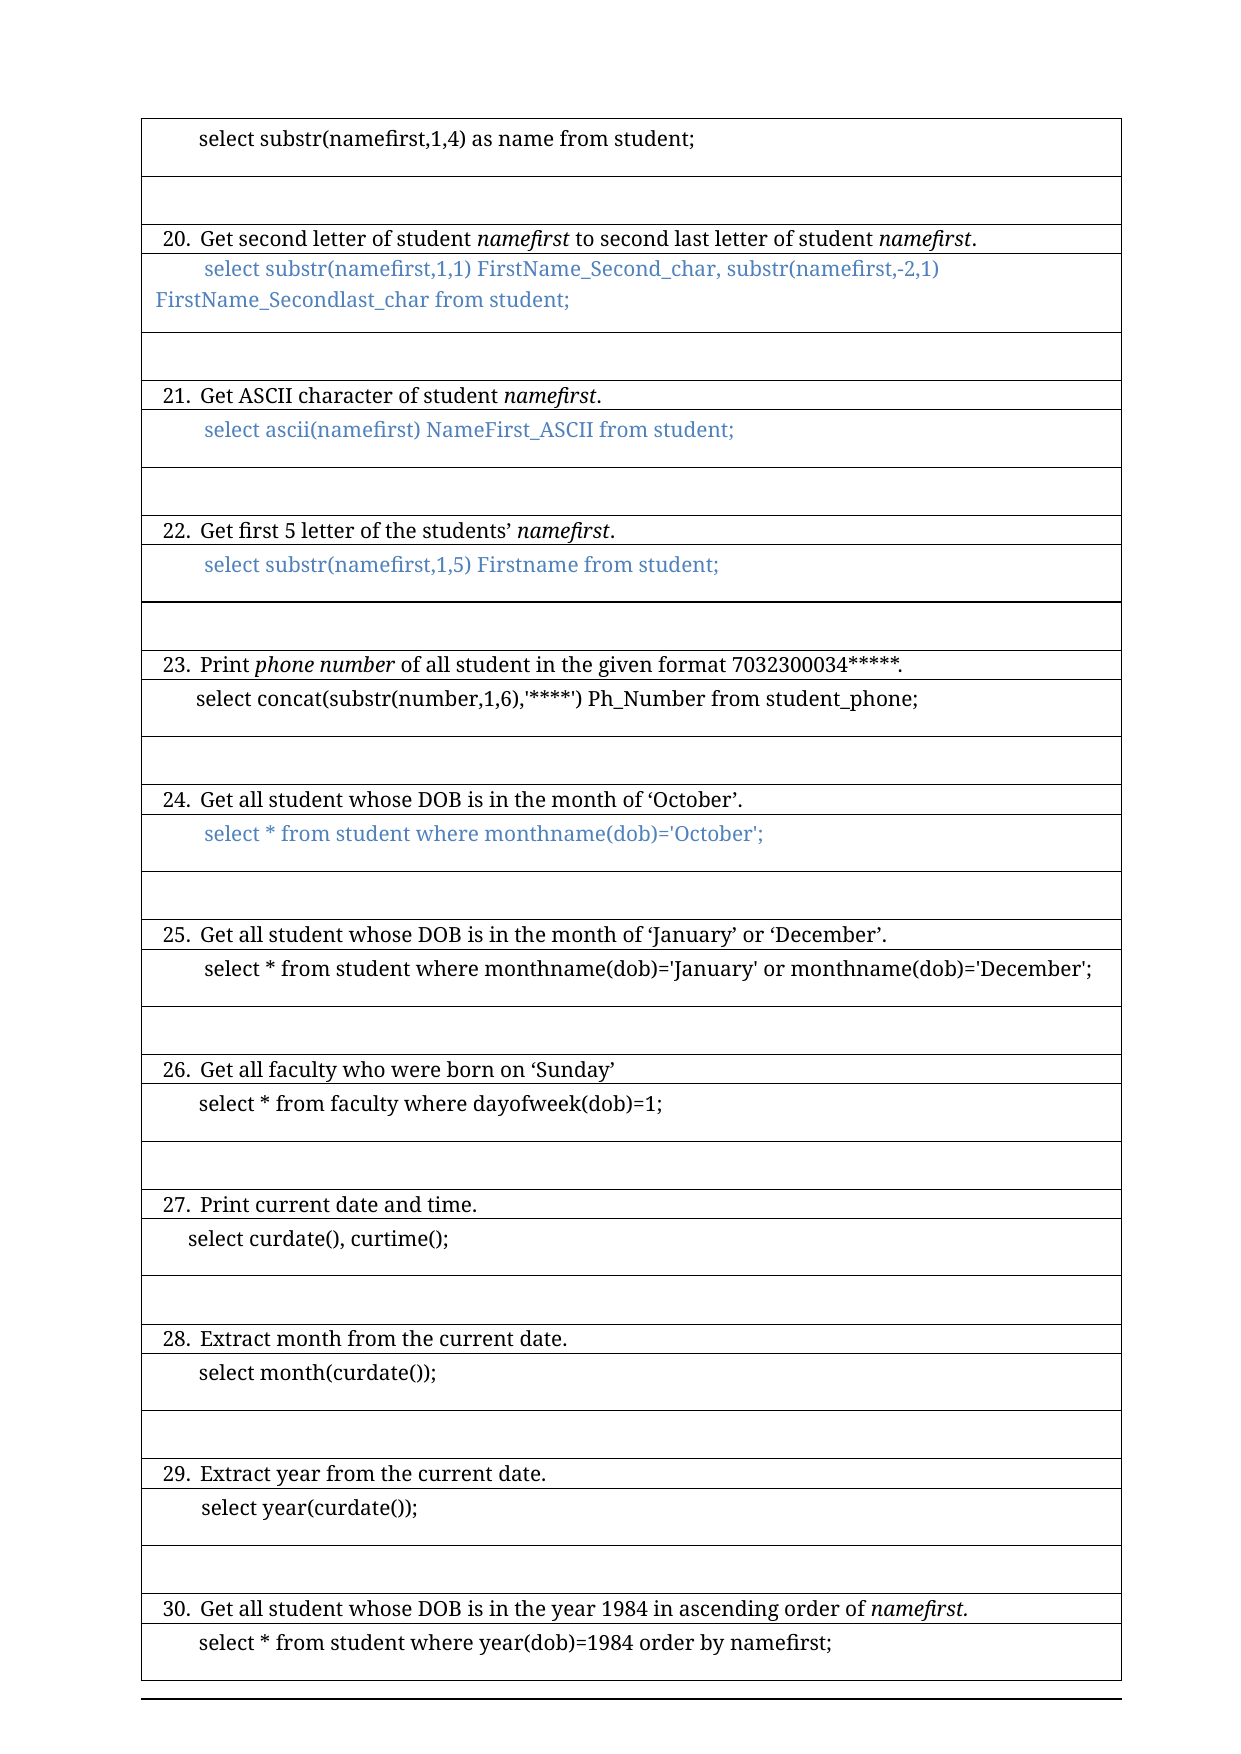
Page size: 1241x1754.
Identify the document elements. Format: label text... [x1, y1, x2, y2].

table_cell select substr(namefirst,1,5) Firstname from student; [142, 545, 1121, 601]
table_cell [142, 468, 1121, 515]
table_cell [142, 737, 1121, 784]
table_cell Extract month from the current date. [142, 1325, 1121, 1353]
table_cell select substr(namefirst,1,4) as name from student; [142, 119, 1121, 176]
table_cell Print current date and time. [142, 1190, 1121, 1218]
table_cell select * from student where monthname(dob)='January' or monthname(dob)='December'; [142, 950, 1121, 1006]
table_cell select * from student where year(dob)=1984 order by namefirst; [142, 1624, 1121, 1680]
table_cell Get second letter of student namefirst to second last letter of student namefirst. [142, 225, 1121, 253]
table_cell Get all student whose DOB is in the month of ‘October’. [142, 785, 1121, 814]
table_cell [142, 1411, 1121, 1458]
table_cell select ascii(namefirst) NameFirst_ASCII from student; [142, 410, 1121, 467]
table_cell [142, 177, 1121, 223]
table_cell select year(curdate()); [142, 1489, 1121, 1545]
table_cell [142, 1546, 1121, 1593]
table_cell select substr(namefirst,1,1) FirstName_Second_char, substr(namefirst,-2,1) FirstName_Secondlast_char from student; [142, 254, 1121, 332]
table_cell select * from faculty where dayofweek(dob)=1; [142, 1084, 1121, 1141]
table_cell [142, 1007, 1121, 1054]
table_cell select concat(substr(number,1,6),'****') Ph_Number from student_phone; [142, 680, 1121, 736]
table_cell Get all student whose DOB is in the year 1984 in ascending order of namefirst. [142, 1594, 1121, 1622]
table_cell Get all student whose DOB is in the month of ‘January’ or ‘December’. [142, 920, 1121, 948]
table_cell select curdate(), curtime(); [142, 1219, 1121, 1275]
table_cell Print phone number of all student in the given format 7032300034*****. [142, 651, 1121, 679]
table_cell select * from student where monthname(dob)='October'; [142, 815, 1121, 871]
table_cell [142, 872, 1121, 919]
table_cell [142, 333, 1121, 380]
table_cell Get all faculty who were born on ‘Sunday’ [142, 1055, 1121, 1083]
table_cell Get ASCII character of student namefirst. [142, 381, 1121, 409]
table_cell select month(curdate()); [142, 1354, 1121, 1410]
table_cell [142, 1276, 1121, 1323]
table_cell [142, 603, 1121, 649]
table_cell Get first 5 letter of the students’ namefirst. [142, 516, 1121, 544]
table_cell Extract year from the current date. [142, 1459, 1121, 1488]
table_cell [142, 1142, 1121, 1189]
